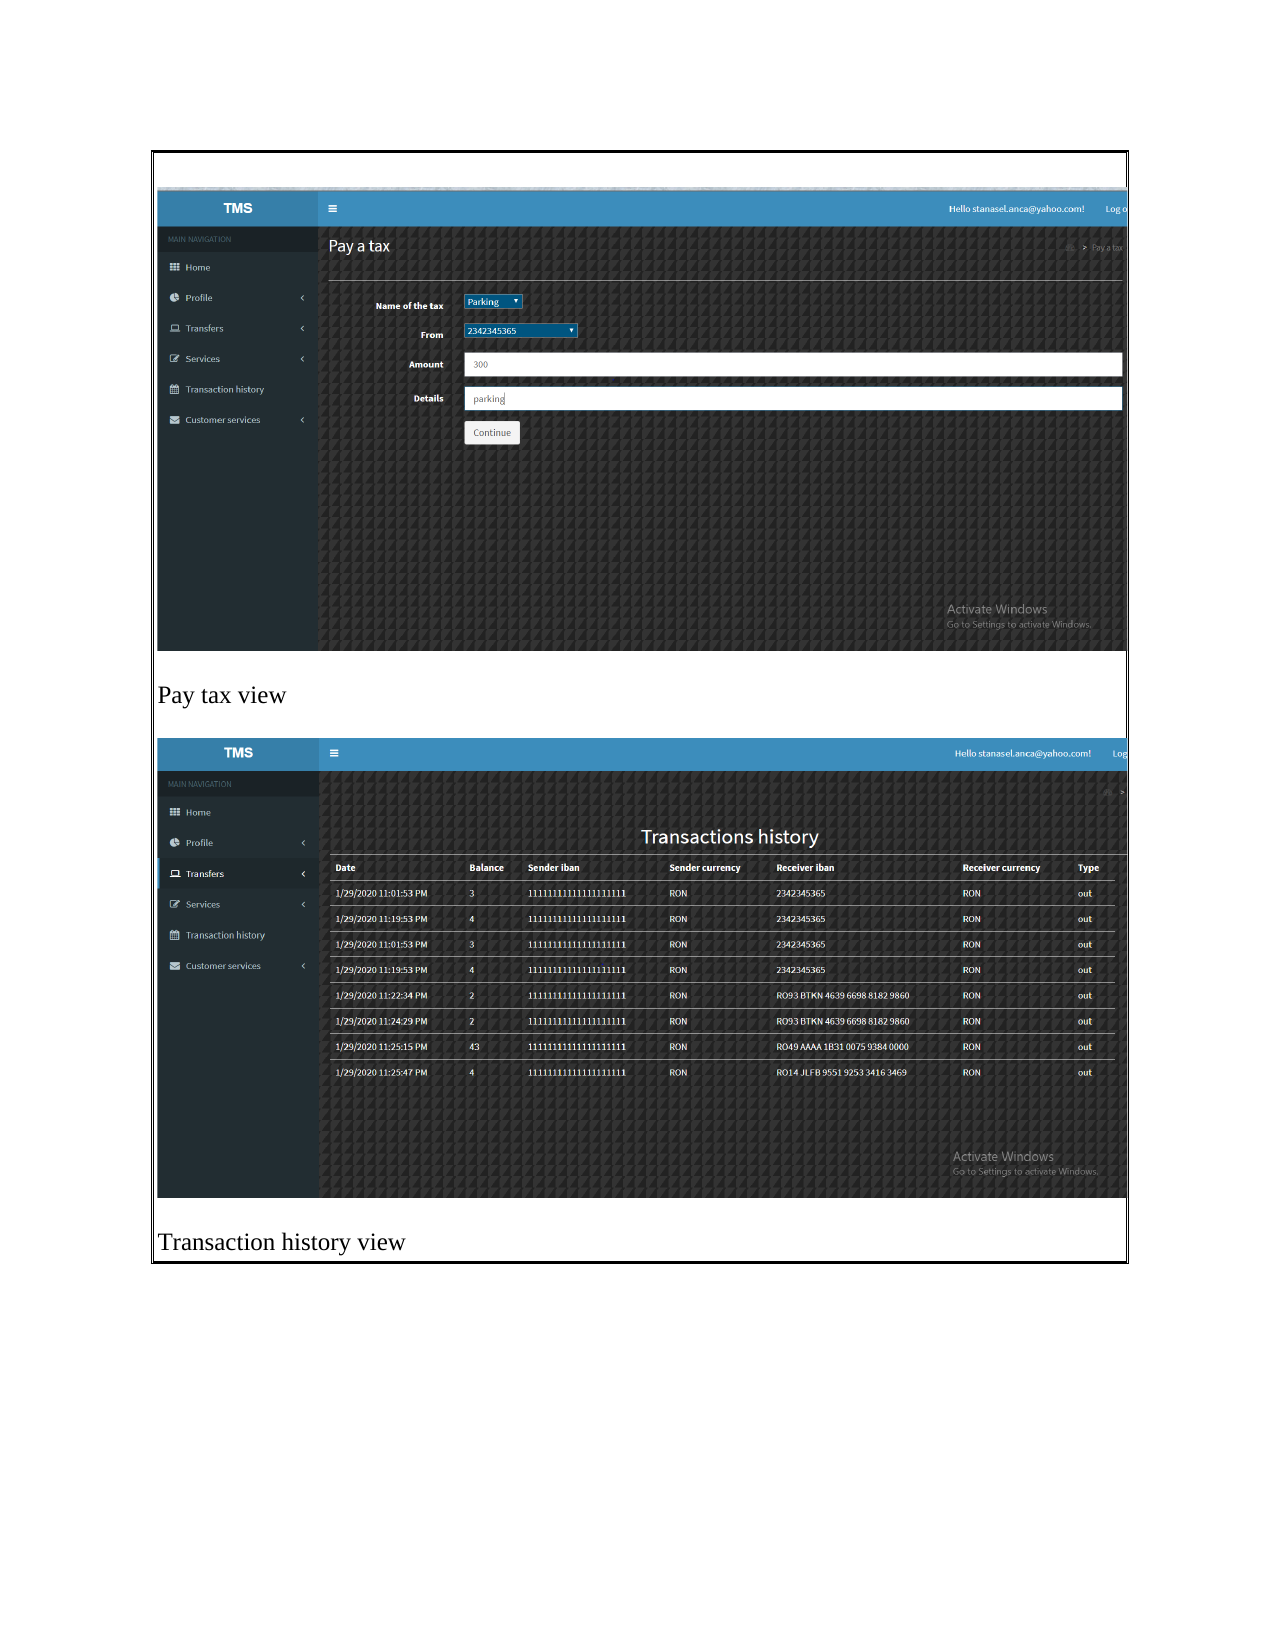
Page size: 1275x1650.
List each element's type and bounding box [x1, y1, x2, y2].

table_cell [154, 153, 1126, 1261]
picture [157, 187, 1128, 651]
picture [157, 738, 1128, 1198]
